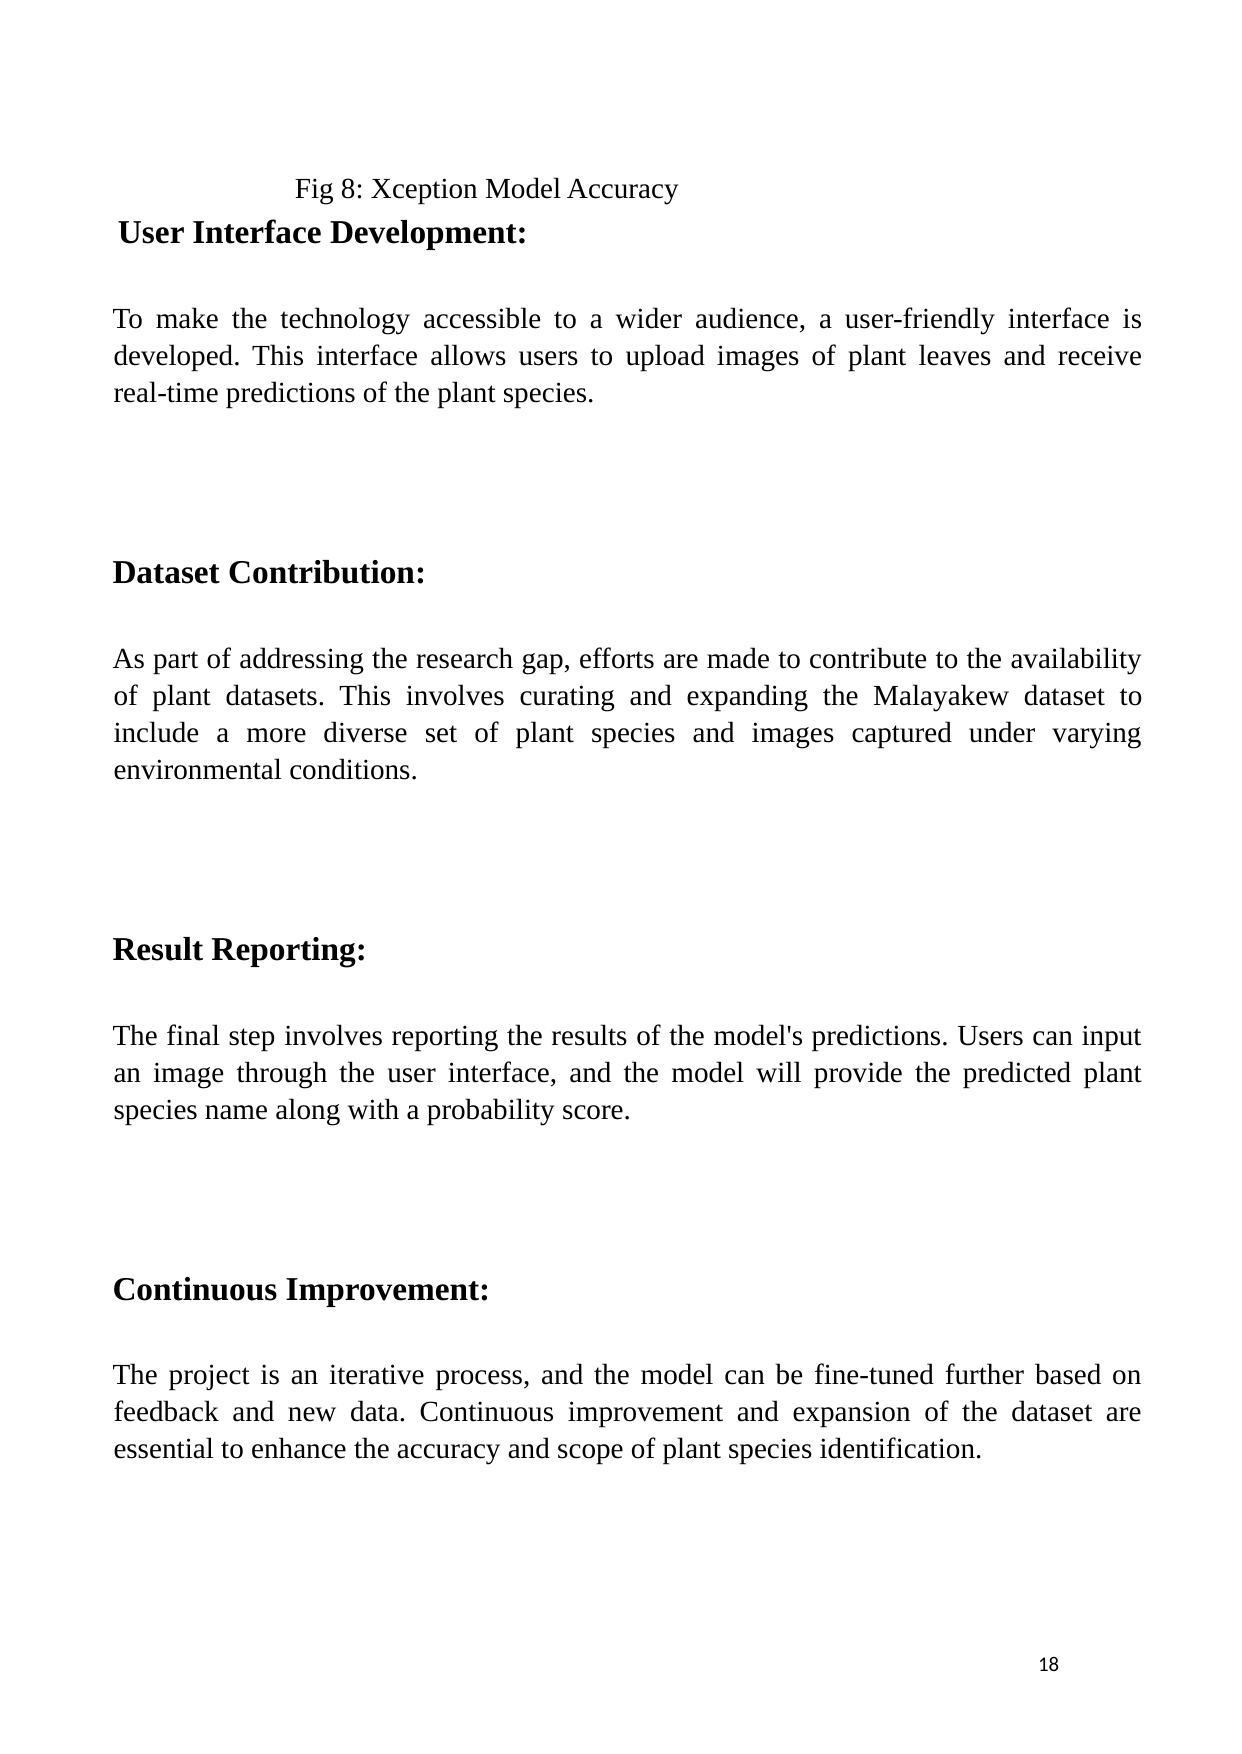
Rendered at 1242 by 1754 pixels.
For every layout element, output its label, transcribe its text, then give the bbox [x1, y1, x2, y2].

text User Interface Development: [103, 213, 1143, 251]
text The final step involves reporting the results of the model's predictions. Users can input an image through the user interface, and the model will provide the predicted plant species name along with a probability score. [112, 1018, 1143, 1126]
text Dataset Contribution: [112, 552, 1143, 591]
text Result Reporting: [112, 929, 1143, 967]
text As part of addressing the research gap, efforts are made to contribute to the availability of plant datasets. This involves curating and expanding the Malayakew dataset to include a more diverse set of plant species and images captured under varying environmental conditions. [112, 641, 1143, 786]
text Fig 8: Xception Model Accuracy [112, 171, 1143, 204]
text Continuous Improvement: [112, 1269, 1143, 1307]
text The project is an iterative process, and the model can be fine-tuned further based on feedback and new data. Continuous improvement and expansion of the dataset are essential to enhance the accuracy and scope of plant species identification. [112, 1357, 1143, 1465]
text To make the technology accessible to a wider audience, a user-friendly interface is developed. This interface allows users to upload images of plant leaves and receive real-time predictions of the plant species. [112, 301, 1143, 409]
